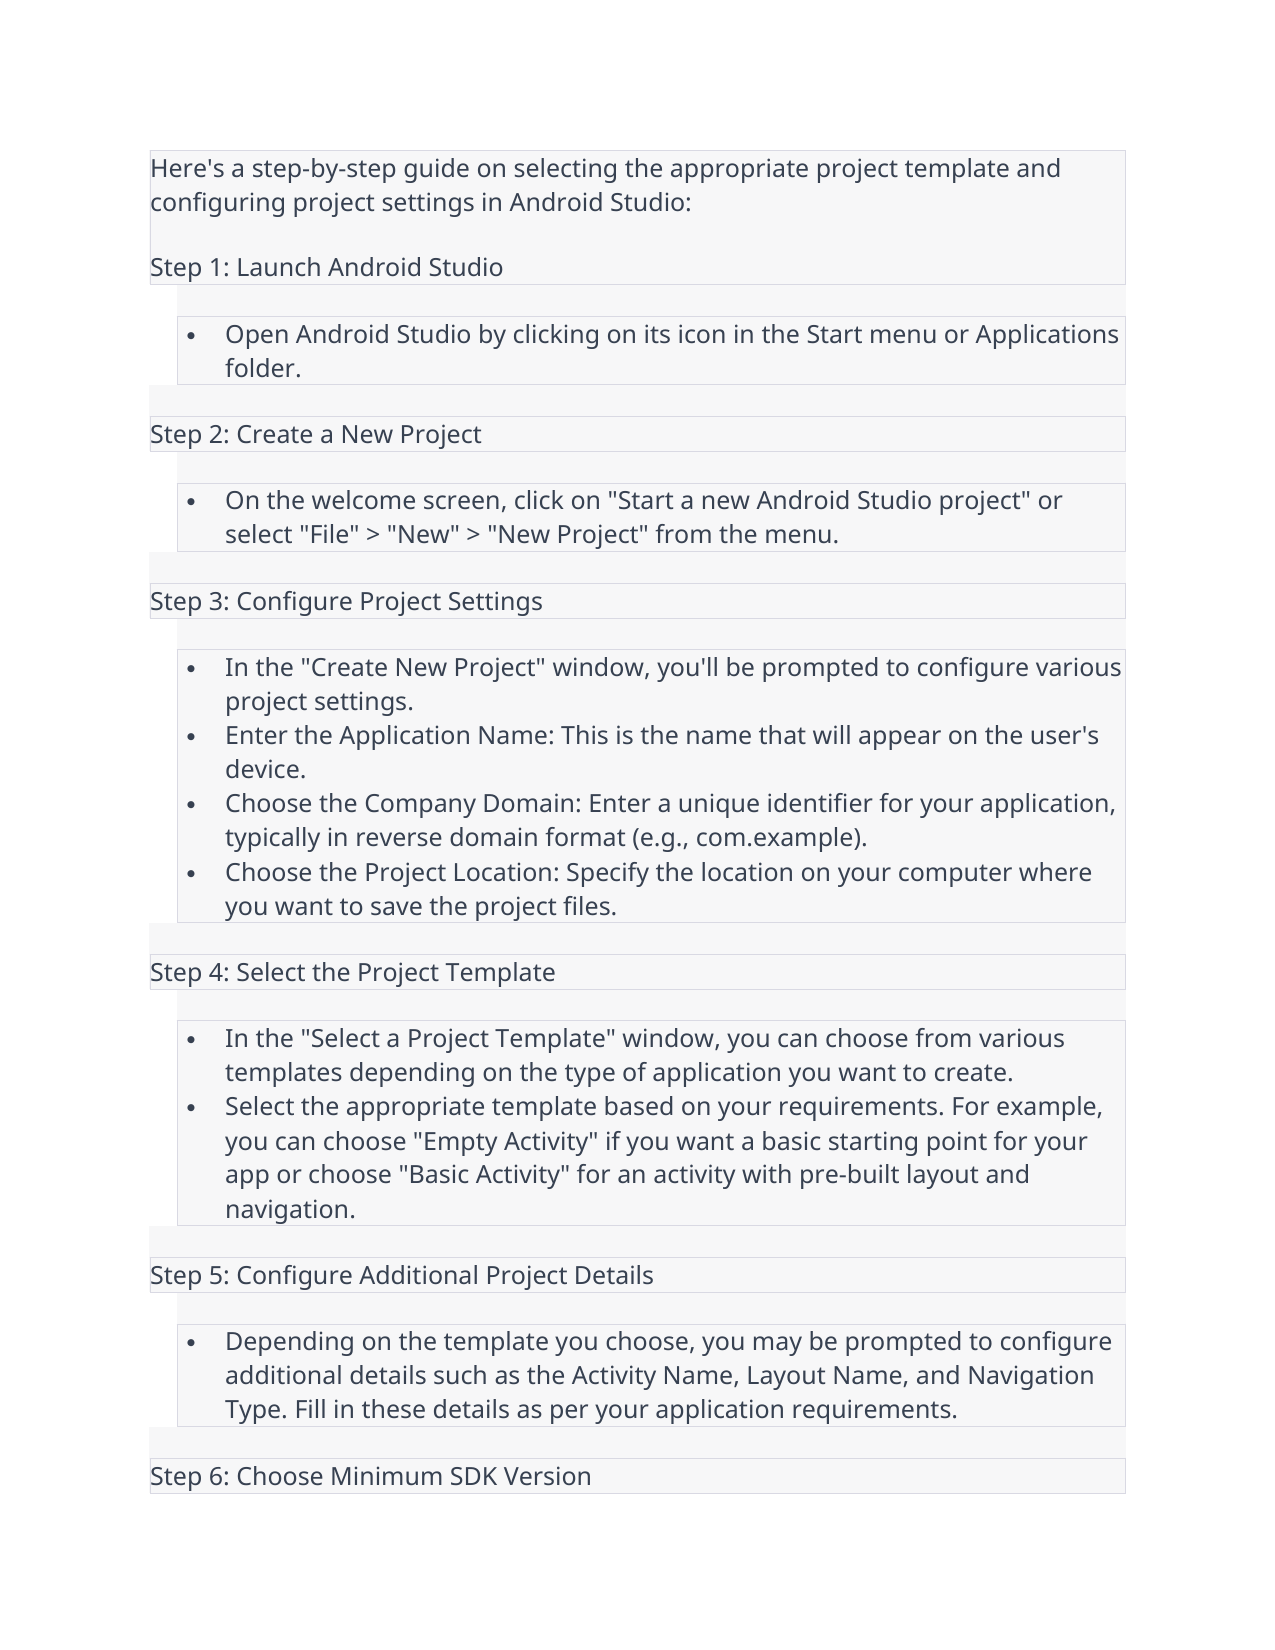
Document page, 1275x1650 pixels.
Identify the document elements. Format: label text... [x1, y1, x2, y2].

list In the "Select a Project Template" window, you can choose from various templates depending on the type of application you want to create. [178, 1021, 1125, 1088]
text Here's a step-by-step guide on selecting the appropriate project template and configuring project settings in Android Studio: [151, 151, 1125, 219]
list Open Android Studio by clicking on its icon in the Start menu or Applications folder. [178, 317, 1125, 384]
text Step 1: Launch Android Studio [151, 249, 1125, 284]
list Depending on the template you choose, you may be prompted to configure additional details such as the Activity Name, Layout Name, and Navigation Type. Fill in these details as per your application requirements. [178, 1325, 1125, 1426]
list In the "Create New Project" window, you'll be prompted to configure various project settings. [178, 650, 1125, 717]
list Choose the Project Location: Specify the location on your computer where you want to save the project files. [178, 854, 1125, 922]
text Step 3: Configure Project Settings [151, 584, 1125, 618]
text Step 2: Create a New Project [151, 417, 1125, 451]
list Enter the Application Name: This is the name that will appear on the user's device. [178, 717, 1125, 786]
text Step 6: Choose Minimum SDK Version [151, 1459, 1125, 1493]
list Select the appropriate template based on your requirements. For example, you can choose "Empty Activity" if you want a basic starting point for your app or choose "Basic Activity" for an activity with pre-built layout and navigation. [178, 1088, 1125, 1225]
text Step 5: Configure Additional Project Details [151, 1258, 1125, 1292]
text Step 4: Select the Project Template [151, 955, 1125, 989]
list On the welcome screen, click on "Start a new Android Studio project" or select "File" > "New" > "New Project" from the menu. [178, 484, 1125, 551]
list Choose the Company Domain: Enter a unique identifier for your application, typically in reverse domain format (e.g., com.example). [178, 786, 1125, 854]
